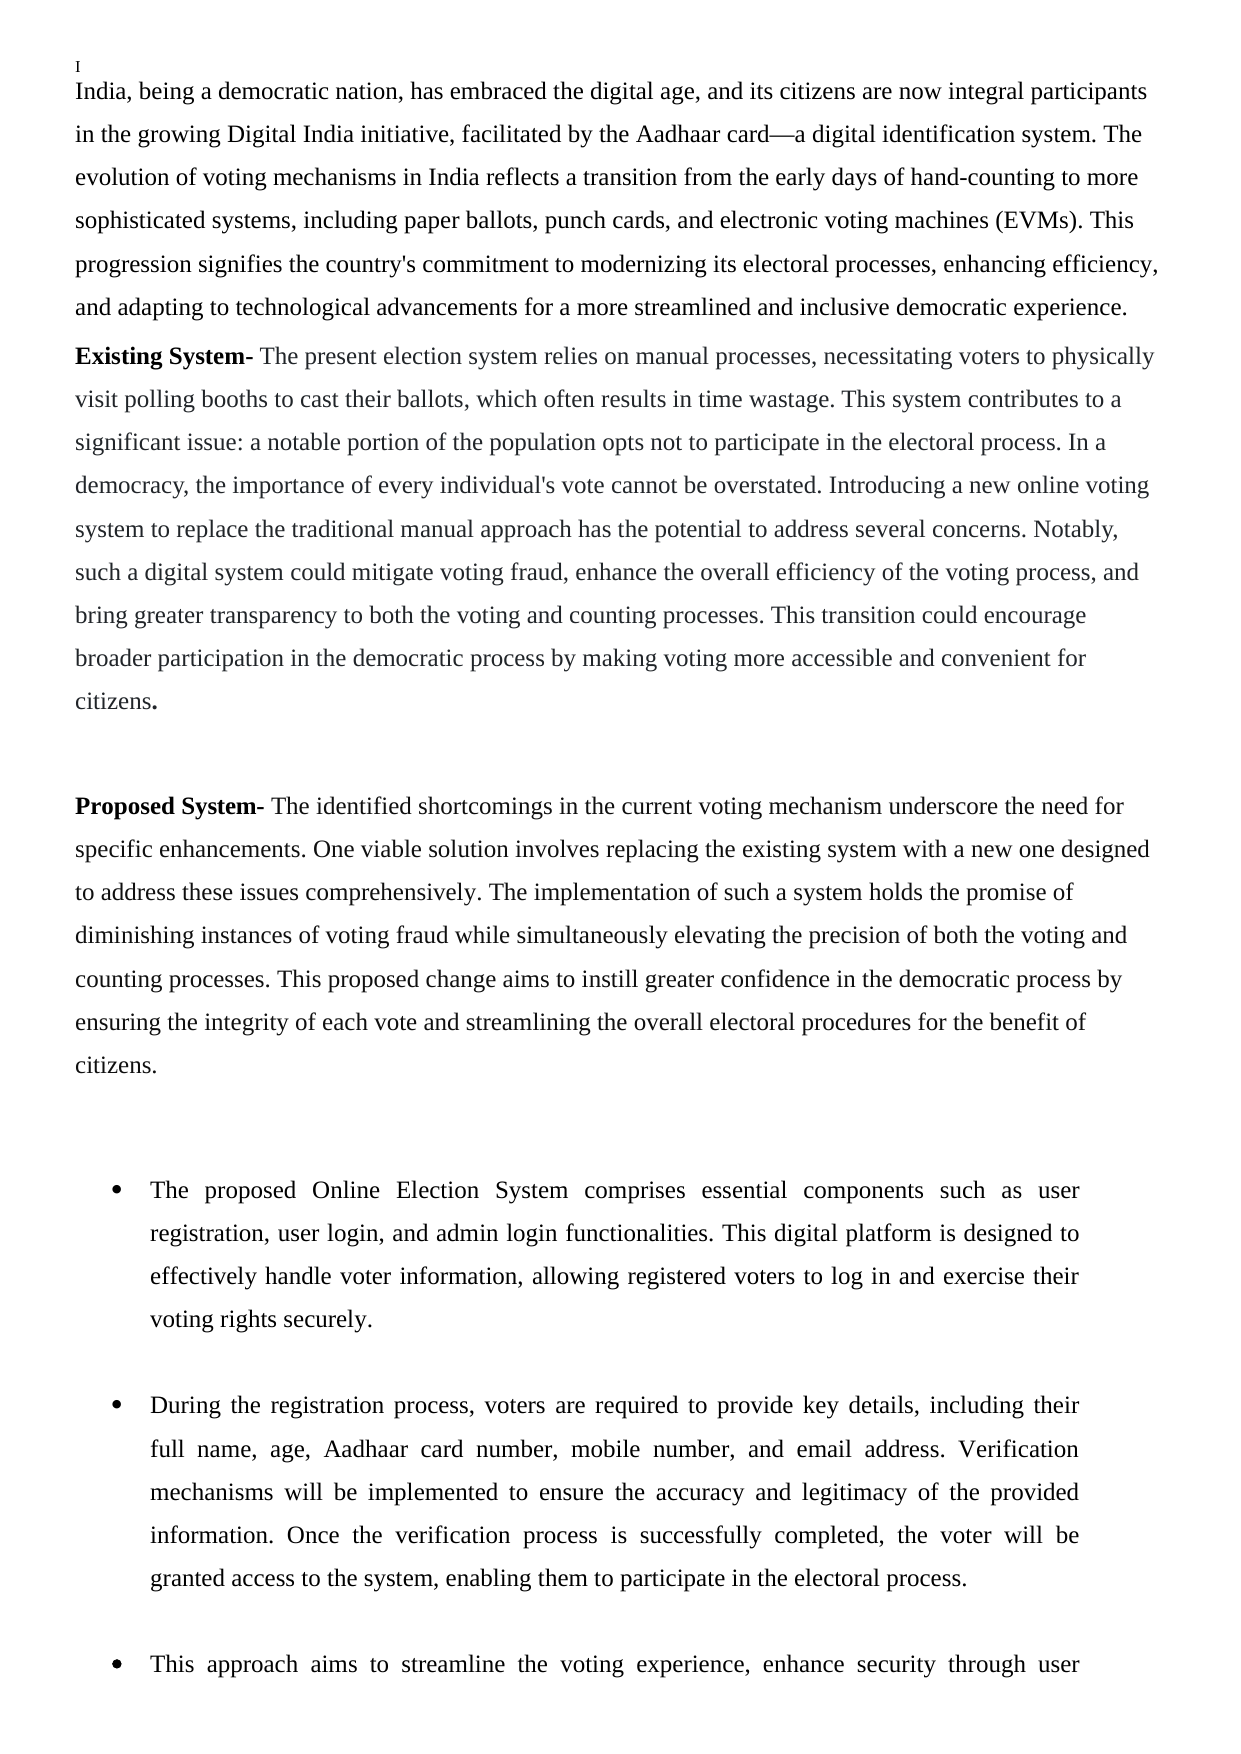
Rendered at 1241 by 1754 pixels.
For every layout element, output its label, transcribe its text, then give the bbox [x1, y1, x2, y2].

subtitle India, being a democratic nation, has embraced the digital age, and its citizens are now integral participants in the growing Digital India initiative, facilitated by the Aadhaar card—a digital identification system. The evolution of voting mechanisms in India reflects a transition from the early days of hand-counting to more sophisticated systems, including paper ballots, punch cards, and electronic voting machines (EVMs). This progression signifies the country's commitment to modernizing its electoral processes, enhancing efficiency, and adapting to technological advancements for a more streamlined and inclusive democratic experience. [75, 76, 1165, 321]
list The proposed Online Election System comprises essential components such as user registration, user login, and admin login functionalities. This digital platform is designed to effectively handle voter information, allowing registered voters to log in and exercise their voting rights securely. [112, 1175, 1080, 1333]
subtitle Existing System- The present election system relies on manual processes, necessitating voters to physically visit polling booths to cast their ballots, which often results in time wastage. This system contributes to a significant issue: a notable portion of the population opts not to participate in the electoral process. In a democracy, the importance of every individual's vote cannot be overstated. Introducing a new online voting system to replace the traditional manual approach has the potential to address several concerns. Notably, such a digital system could mitigate voting fraud, enhance the overall efficiency of the voting process, and bring greater transparency to both the voting and counting processes. This transition could encourage broader participation in the democratic process by making voting more accessible and convenient for citizens. [75, 341, 1165, 715]
subtitle Proposed System- The identified shortcomings in the current voting mechanism underscore the need for specific enhancements. One viable solution involves replacing the existing system with a new one designed to address these issues comprehensively. The implementation of such a system holds the promise of diminishing instances of voting fraud while simultaneously elevating the precision of both the voting and counting processes. This proposed change aims to instill greater confidence in the democratic process by ensuring the integrity of each vote and streamlining the overall electoral procedures for the benefit of citizens. [75, 791, 1165, 1079]
list During the registration process, voters are required to provide key details, including their full name, age, Aadhaar card number, mobile number, and email address. Verification mechanisms will be implemented to ensure the accuracy and legitimacy of the provided information. Once the verification process is successfully completed, the voter will be granted access to the system, enabling them to participate in the electoral process. [112, 1391, 1080, 1592]
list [112, 1649, 1080, 1678]
